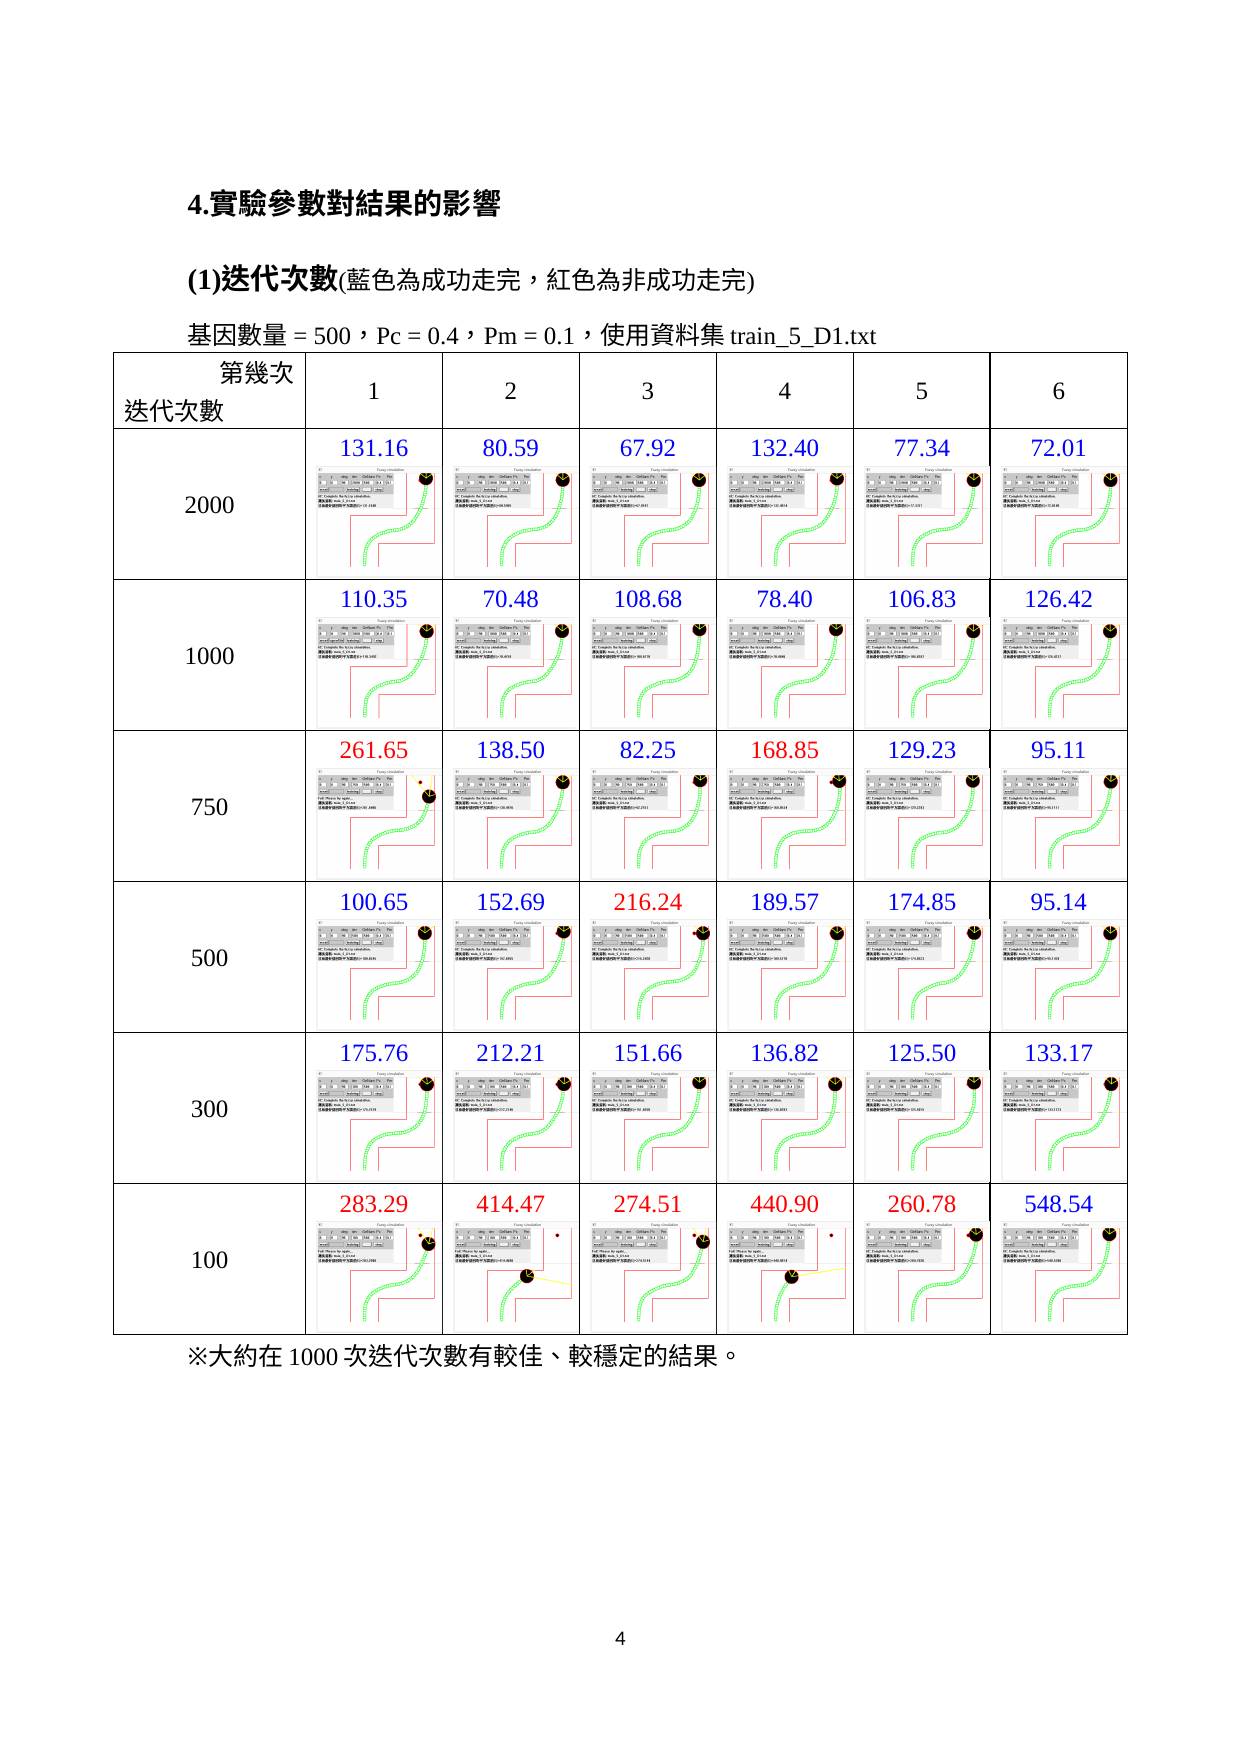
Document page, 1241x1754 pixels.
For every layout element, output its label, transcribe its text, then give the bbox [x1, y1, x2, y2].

picture [590, 919, 717, 1031]
table_cell 95.11 [991, 731, 1127, 881]
table_cell 133.17 [991, 1033, 1127, 1183]
picture [727, 919, 853, 1031]
picture [453, 466, 579, 578]
table_cell 108.68 [580, 580, 716, 730]
table_cell 78.40 [717, 580, 853, 730]
picture [864, 1070, 990, 1182]
table_cell 100 [114, 1184, 305, 1334]
table_cell 125.50 [854, 1033, 989, 1183]
table_header 第幾次 迭代次數 [114, 353, 305, 428]
picture [590, 1070, 717, 1182]
table_cell 138.50 [443, 731, 579, 881]
picture [1001, 1070, 1127, 1182]
picture [1001, 768, 1127, 880]
table_cell 100.65 [306, 882, 442, 1032]
table_cell 80.59 [443, 429, 579, 579]
table_cell 82.25 [580, 731, 716, 881]
table_header 3 [580, 353, 716, 428]
picture [1001, 617, 1127, 729]
table_cell 548.54 [991, 1184, 1127, 1334]
picture [1001, 1221, 1127, 1333]
text 4.實驗參數對結果的影響 [187, 164, 1053, 239]
text ※大約在1000次迭代次數有較佳、較穩定的結果。 [187, 1335, 1053, 1373]
table_cell 261.65 [306, 731, 442, 881]
table_cell 152.69 [443, 882, 579, 1032]
table_cell 132.40 [717, 429, 853, 579]
table_cell 2000 [114, 429, 305, 579]
table_cell 274.51 [580, 1184, 716, 1334]
table_header 5 [854, 353, 989, 428]
text 基因數量 = 500，Pc = 0.4，Pm = 0.1，使用資料集train_5_D1.txt [187, 314, 1053, 352]
picture [864, 1221, 990, 1333]
table_header 4 [717, 353, 853, 428]
table_cell 189.57 [717, 882, 853, 1032]
picture [590, 466, 717, 578]
picture [316, 768, 443, 880]
picture [864, 919, 990, 1031]
picture [453, 768, 579, 880]
table_cell 126.42 [991, 580, 1127, 730]
table_cell 168.85 [717, 731, 853, 881]
table_cell 216.24 [580, 882, 716, 1032]
table_cell 129.23 [854, 731, 989, 881]
table_cell 414.47 [443, 1184, 579, 1334]
picture [864, 617, 990, 729]
table_cell 77.34 [854, 429, 989, 579]
table_cell 110.35 [306, 580, 442, 730]
picture [453, 617, 576, 729]
table_cell 95.14 [991, 882, 1127, 1032]
picture [727, 466, 853, 578]
picture [453, 1221, 579, 1333]
picture [1001, 919, 1127, 1031]
picture [727, 1221, 853, 1333]
picture [316, 466, 443, 578]
picture [864, 768, 990, 880]
picture [453, 919, 579, 1031]
table_cell 174.85 [854, 882, 989, 1032]
table_cell 440.90 [717, 1184, 853, 1334]
table_cell 212.21 [443, 1033, 579, 1183]
picture [727, 617, 853, 729]
text (1)迭代次數(藍色為成功走完，紅色為非成功走完) [187, 239, 1053, 314]
table_cell 72.01 [991, 429, 1127, 579]
table_cell 175.76 [306, 1033, 442, 1183]
table_cell 67.92 [580, 429, 716, 579]
table_header 1 [306, 353, 442, 428]
table_cell 750 [114, 731, 305, 881]
picture [316, 617, 441, 729]
table_cell 131.16 [306, 429, 442, 579]
picture [727, 1070, 853, 1182]
table_cell 106.83 [854, 580, 989, 730]
table_cell 136.82 [717, 1033, 853, 1183]
table_cell 500 [114, 882, 305, 1032]
picture [316, 1221, 443, 1333]
picture [727, 768, 853, 880]
picture [1001, 466, 1127, 578]
table_header 6 [991, 353, 1127, 428]
picture [864, 466, 990, 578]
table_cell 260.78 [854, 1184, 989, 1334]
table_cell 70.48 [443, 580, 579, 730]
table_header 2 [443, 353, 579, 428]
table_cell 300 [114, 1033, 305, 1183]
picture [316, 1070, 443, 1182]
table_cell 283.29 [306, 1184, 442, 1334]
table_cell 151.66 [580, 1033, 716, 1183]
picture [590, 1221, 717, 1333]
picture [453, 1070, 579, 1182]
picture [590, 768, 717, 880]
picture [316, 919, 443, 1031]
table_cell 1000 [114, 580, 305, 730]
picture [590, 617, 717, 729]
